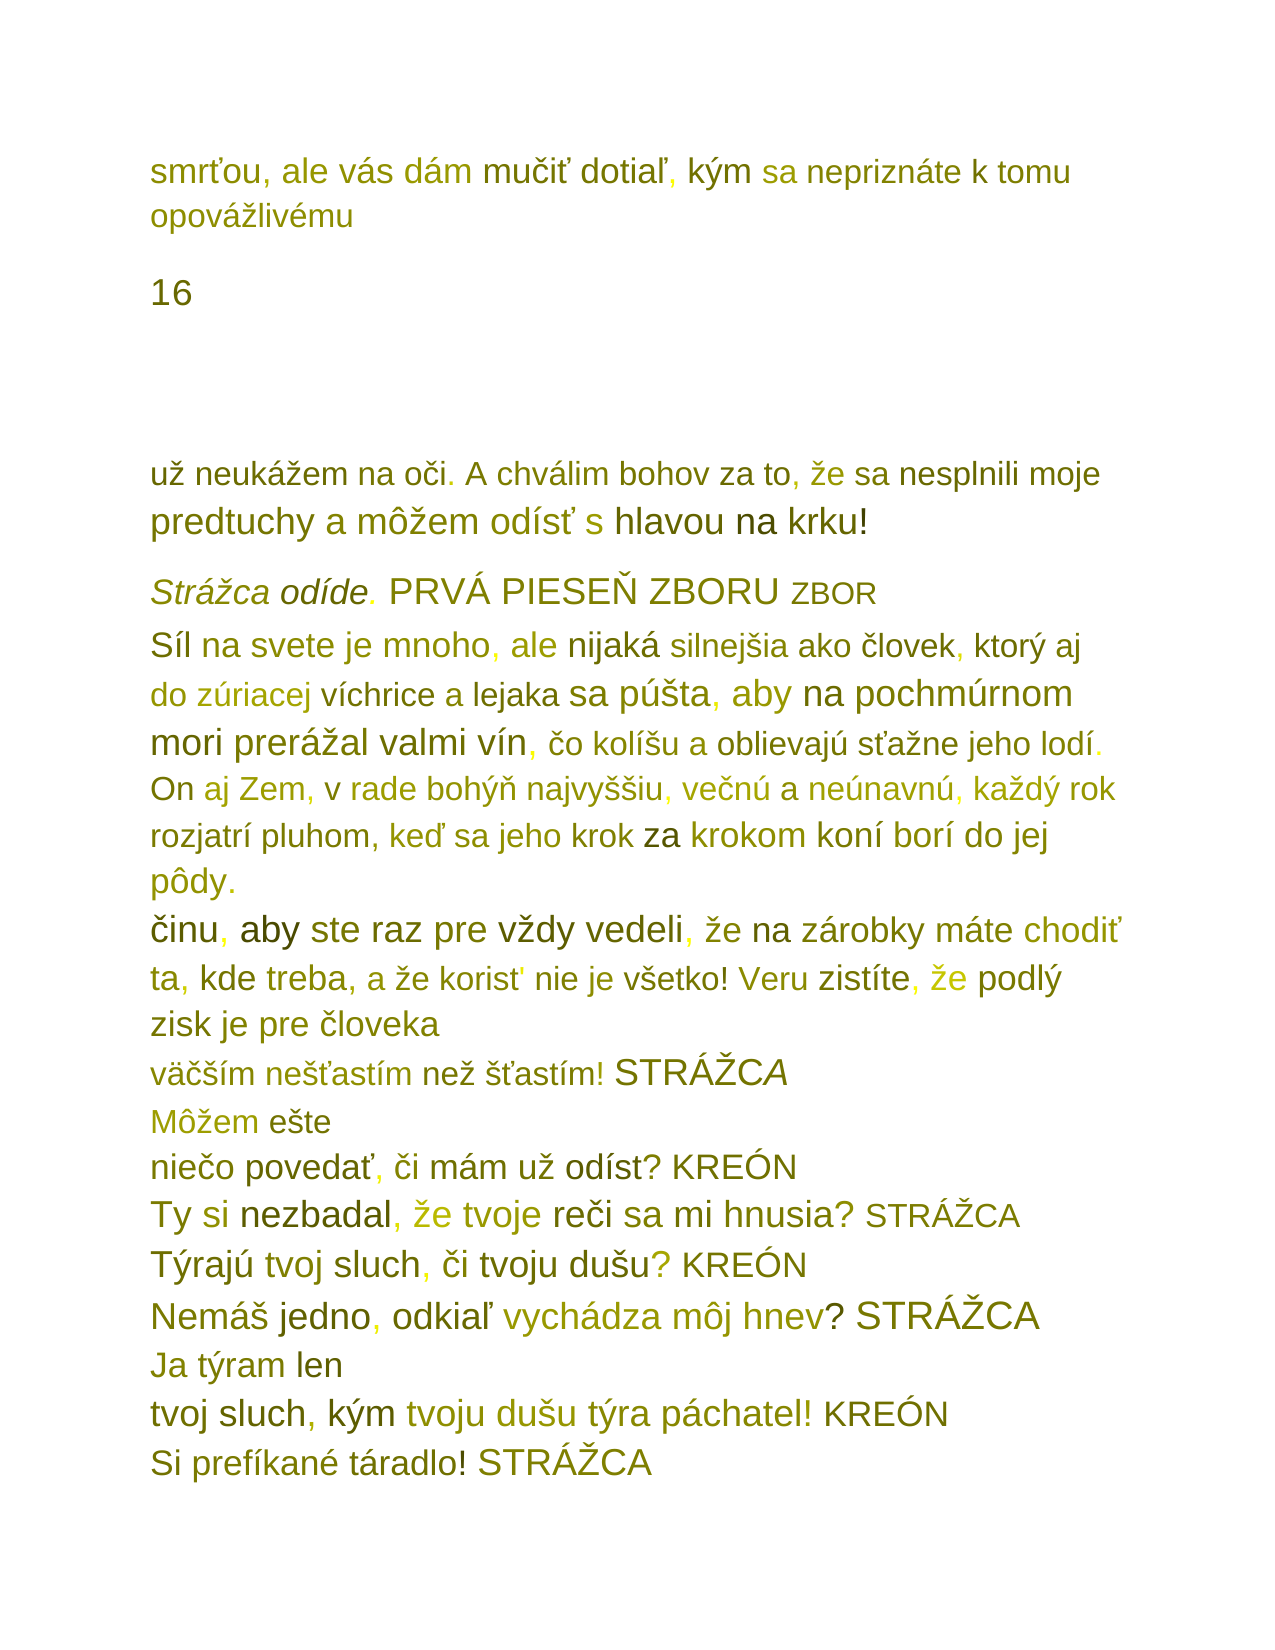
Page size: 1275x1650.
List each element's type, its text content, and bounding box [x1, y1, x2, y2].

text väčším nešťastím než šťastím! STRÁŽCA [150, 1050, 1125, 1093]
text Síl na svete je mnoho, ale nijaká silnejšia ako človek, ktorý aj do zúriacej víchrice a lejaka sa púšta, aby na pochmúrnom mori prerážal valmi vín, čo kolíšu a oblievajú sťažne jeho lodí. On aj Zem, v rade bohýň najvyššiu, večnú a neúnavnú, každý rok rozjatrí pluhom, keď sa jeho krok za krokom koní borí do jej pôdy. [150, 624, 1125, 901]
text už neukážem na oči. A chválim bohov za to, že sa nesplnili moje predtuchy a môžem odísť s hlavou na krku! [150, 454, 1125, 542]
text Týrajú tvoj sluch, či tvoju dušu? KREÓN [150, 1242, 1125, 1285]
text tvoj sluch, kým tvoju dušu týra páchatel! KREÓN [150, 1391, 1125, 1434]
text Strážca odíde. PRVÁ PIESEŇ ZBORU ZBOR [150, 569, 1125, 612]
text činu, aby ste raz pre vždy vedeli, že na zárobky máte chodiť ta, kde treba, a že korist' nie je všetko! Veru zistíte, že podlý zisk je pre človeka [150, 907, 1125, 1044]
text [150, 150, 1125, 235]
text Si prefíkané táradlo! STRÁŽCA [150, 1441, 1125, 1484]
text Ja týram len [150, 1344, 1125, 1385]
text 16 [150, 271, 1125, 317]
text Nemáš jedno, odkiaľ vychádza môj hnev? STRÁŽCA [150, 1292, 1125, 1337]
text Ty si nezbadal, že tvoje reči sa mi hnusia? STRÁŽCA [150, 1193, 1125, 1236]
text Môžem ešte [150, 1102, 1125, 1140]
text niečo povedať, či mám už odíst? KREÓN [150, 1146, 1125, 1187]
